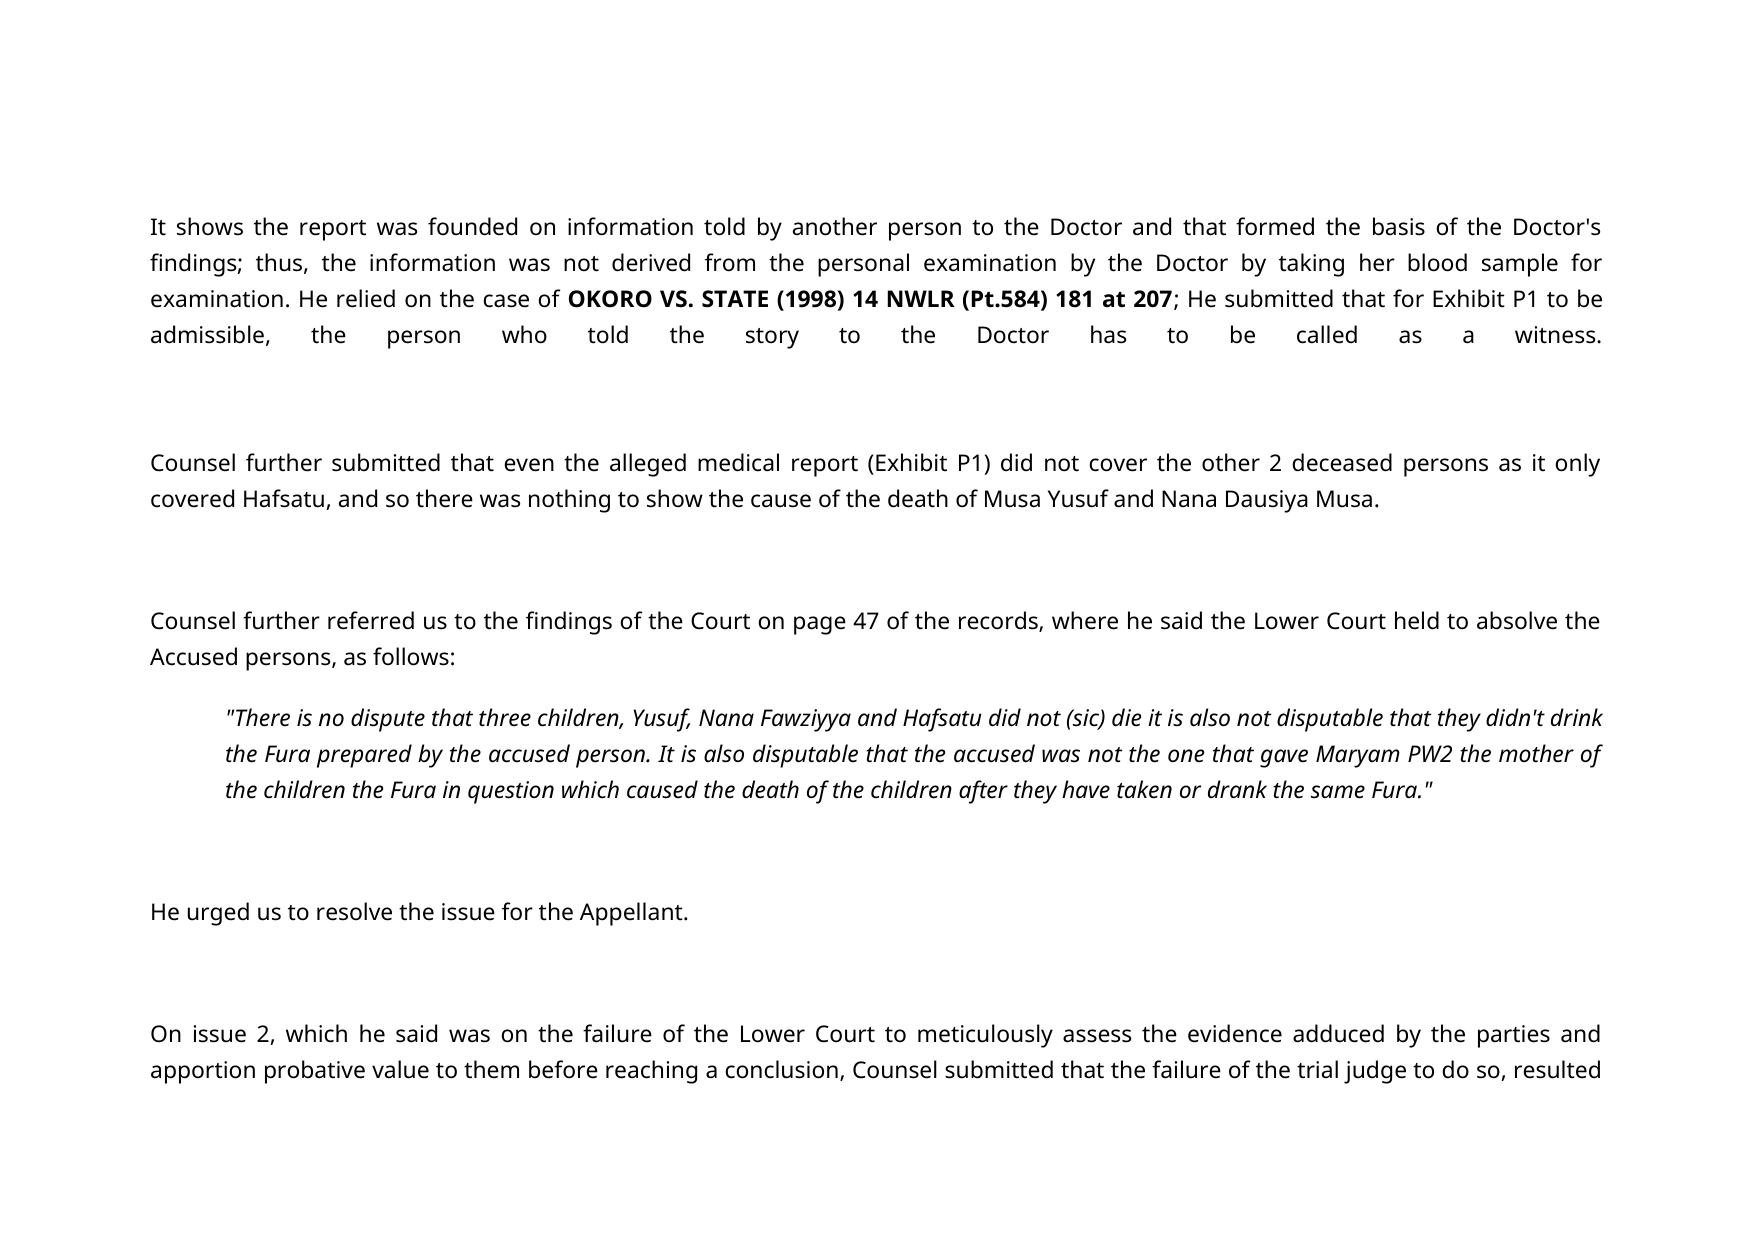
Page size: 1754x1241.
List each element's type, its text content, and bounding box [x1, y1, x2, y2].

text He urged us to resolve the issue for the Appellant. [150, 896, 1604, 927]
text Counsel further referred us to the findings of the Court on page 47 of the records, where he said the Lower Court held to absolve the Accused persons, as follows: [150, 605, 1604, 672]
text It shows the report was founded on information told by another person to the Doctor and that formed the basis of the Doctor's findings; thus, the information was not derived from the personal examination by the Doctor by taking her blood sample for examination. He relied on the case of OKORO VS. STATE (1998) 14 NWLR (Pt.584) 181 at 207; He submitted that for Exhibit P1 to be admissible, the person who told the story to the Doctor has to be called as a witness. [150, 211, 1604, 418]
text Counsel further submitted that even the alleged medical report (Exhibit P1) did not cover the other 2 deceased persons as it only covered Hafsatu, and so there was nothing to show the cause of the death of Musa Yusuf and Nana Dausiya Musa. [150, 447, 1604, 514]
text "There is no dispute that three children, Yusuf, Nana Fawziyya and Hafsatu did not (sic) die it is also not disputable that they didn't drink the Fura prepared by the accused person. It is also disputable that the accused was not the one that gave Maryam PW2 the mother of the children the Fura in question which caused the death of the children after they have taken or drank the same Fura." [225, 702, 1604, 805]
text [150, 1018, 1604, 1085]
